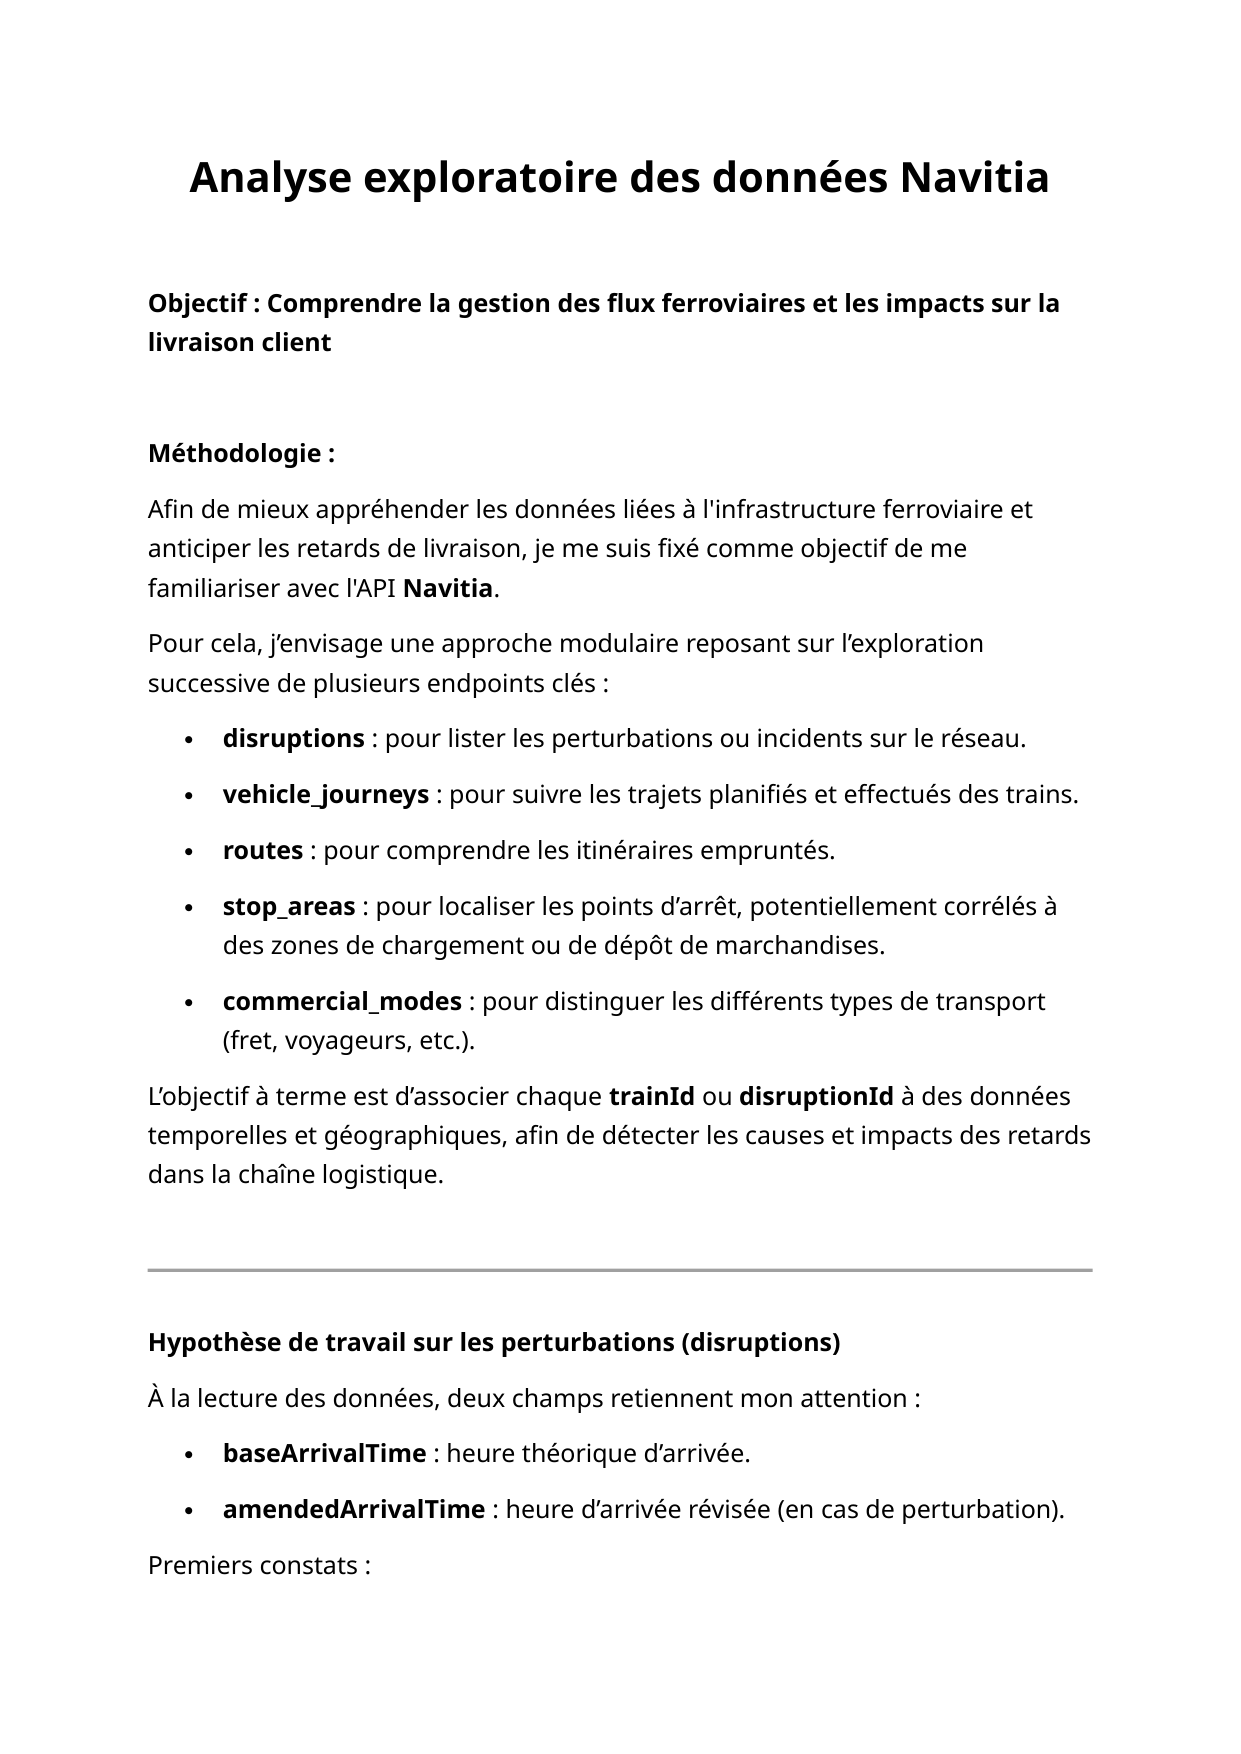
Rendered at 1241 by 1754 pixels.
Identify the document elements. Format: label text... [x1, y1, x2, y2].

text Hypothèse de travail sur les perturbations (disruptions) [148, 1324, 1093, 1358]
text Méthodologie : [148, 436, 1093, 470]
list amendedArrivalTime : heure d’arrivée révisée (en cas de perturbation). [185, 1492, 1093, 1526]
list disruptions : pour lister les perturbations ou incidents sur le réseau. [185, 721, 1093, 755]
list vehicle_journeys : pour suivre les trajets planifiés et effectués des trains. [185, 777, 1093, 811]
list stop_areas : pour localiser les points d’arrêt, potentiellement corrélés à des zones de chargement ou de dépôt de marchandises. [185, 889, 1093, 962]
list commercial_modes : pour distinguer les différents types de transport (fret, voyageurs, etc.). [185, 984, 1093, 1057]
text À la lecture des données, deux champs retiennent mon attention : [148, 1380, 1093, 1414]
text Afin de mieux appréhender les données liées à l'infrastructure ferroviaire et anticiper les retards de livraison, je me suis fixé comme objectif de me familiariser avec l'API Navitia. [148, 492, 1093, 604]
list baseArrivalTime : heure théorique d’arrivée. [185, 1436, 1093, 1470]
list routes : pour comprendre les itinéraires empruntés. [185, 833, 1093, 867]
text Premiers constats : [148, 1548, 1093, 1582]
text L’objectif à terme est d’associer chaque trainId ou disruptionId à des données temporelles et géographiques, afin de détecter les causes et impacts des retards dans la chaîne logistique. [148, 1079, 1093, 1191]
text Pour cela, j’envisage une approche modulaire reposant sur l’exploration successive de plusieurs endpoints clés : [148, 626, 1093, 699]
text Objectif : Comprendre la gestion des flux ferroviaires et les impacts sur la livraison client [148, 285, 1093, 358]
text Analyse exploratoire des données Navitia [148, 148, 1093, 204]
